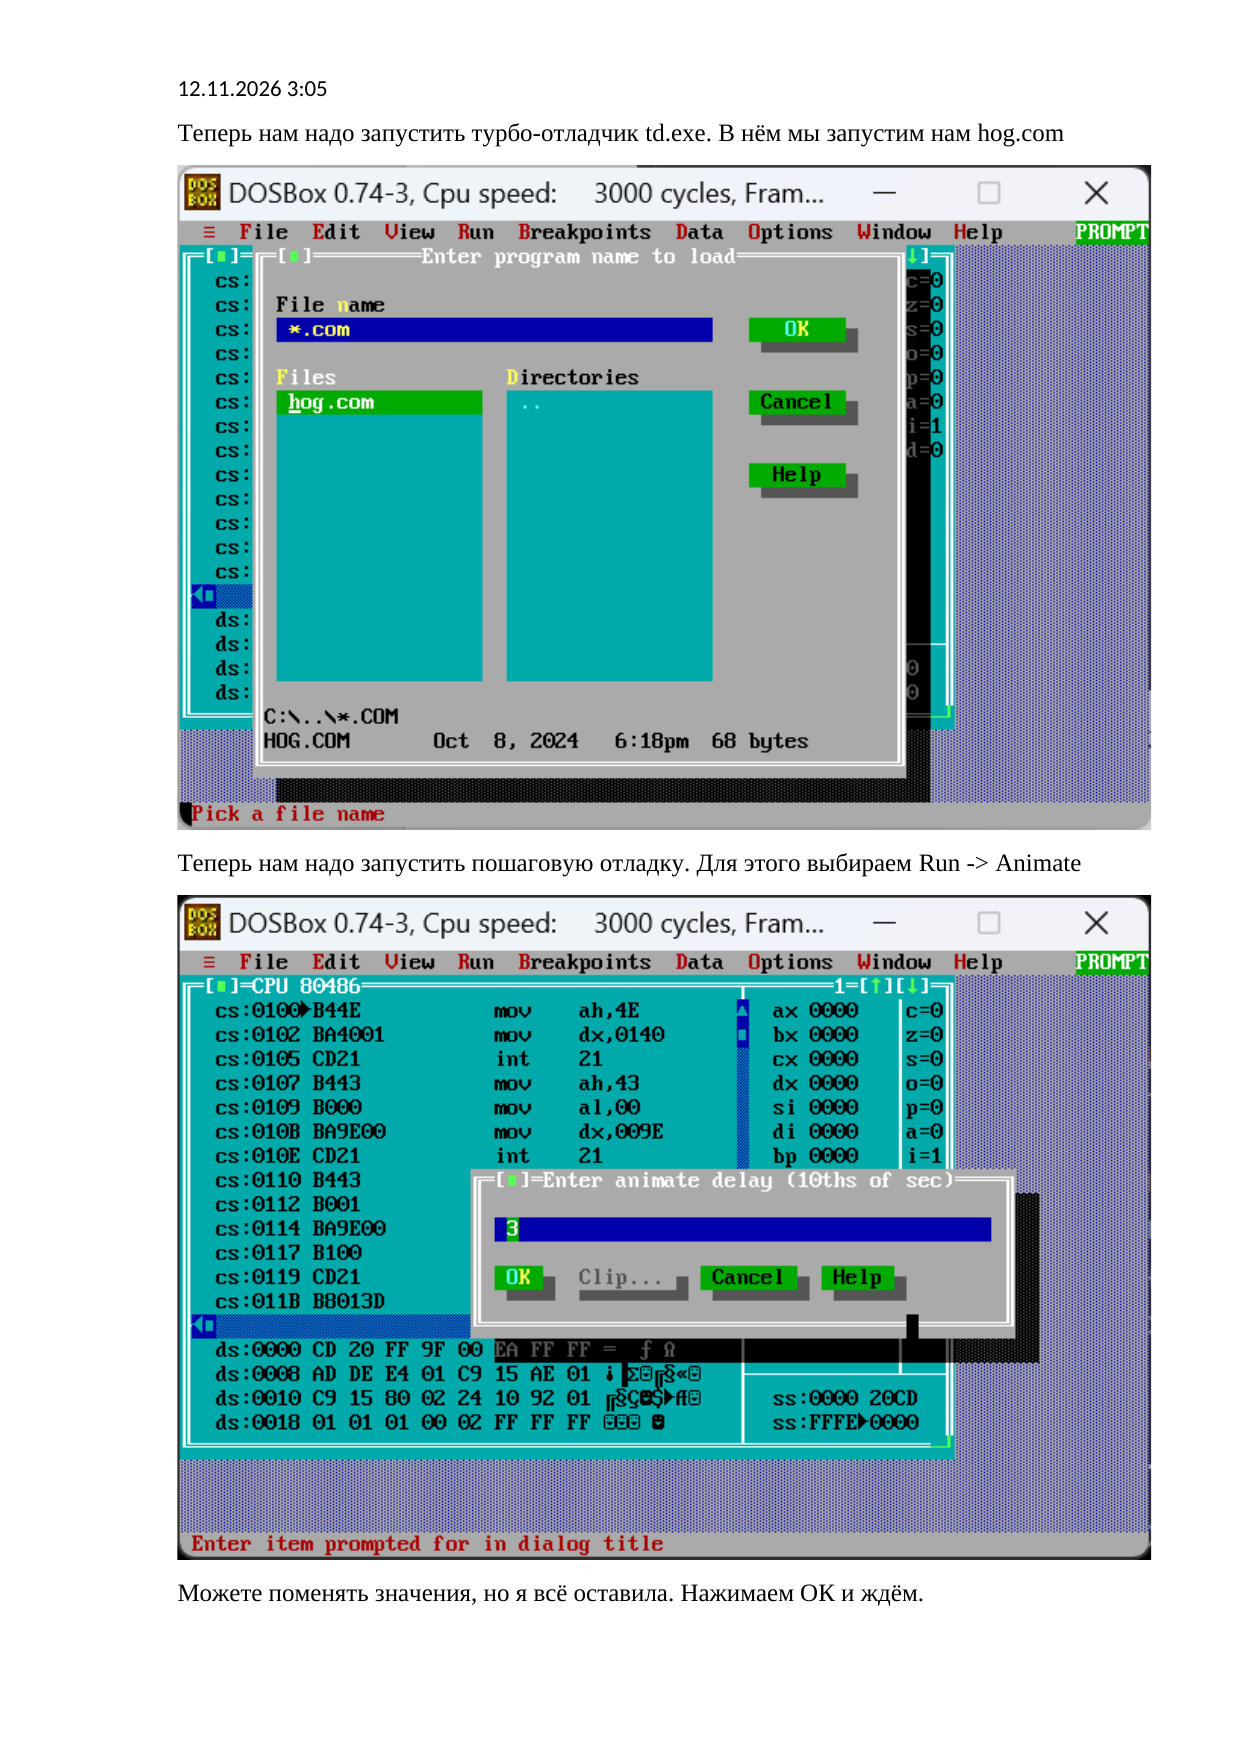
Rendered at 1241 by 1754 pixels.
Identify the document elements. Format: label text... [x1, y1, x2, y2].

text Можете поменять значения, но я всё оставила. Нажимаем ОК и ждём. [177, 1578, 1152, 1607]
text Теперь нам надо запустить пошаговую отладку. Для этого выбираем Run -> Animate [177, 848, 1152, 877]
picture [177, 165, 1152, 830]
text Теперь нам надо запустить турбо-отладчик td.exe. В нём мы запустим нам hog.com [177, 118, 1152, 147]
picture [177, 895, 1152, 1560]
